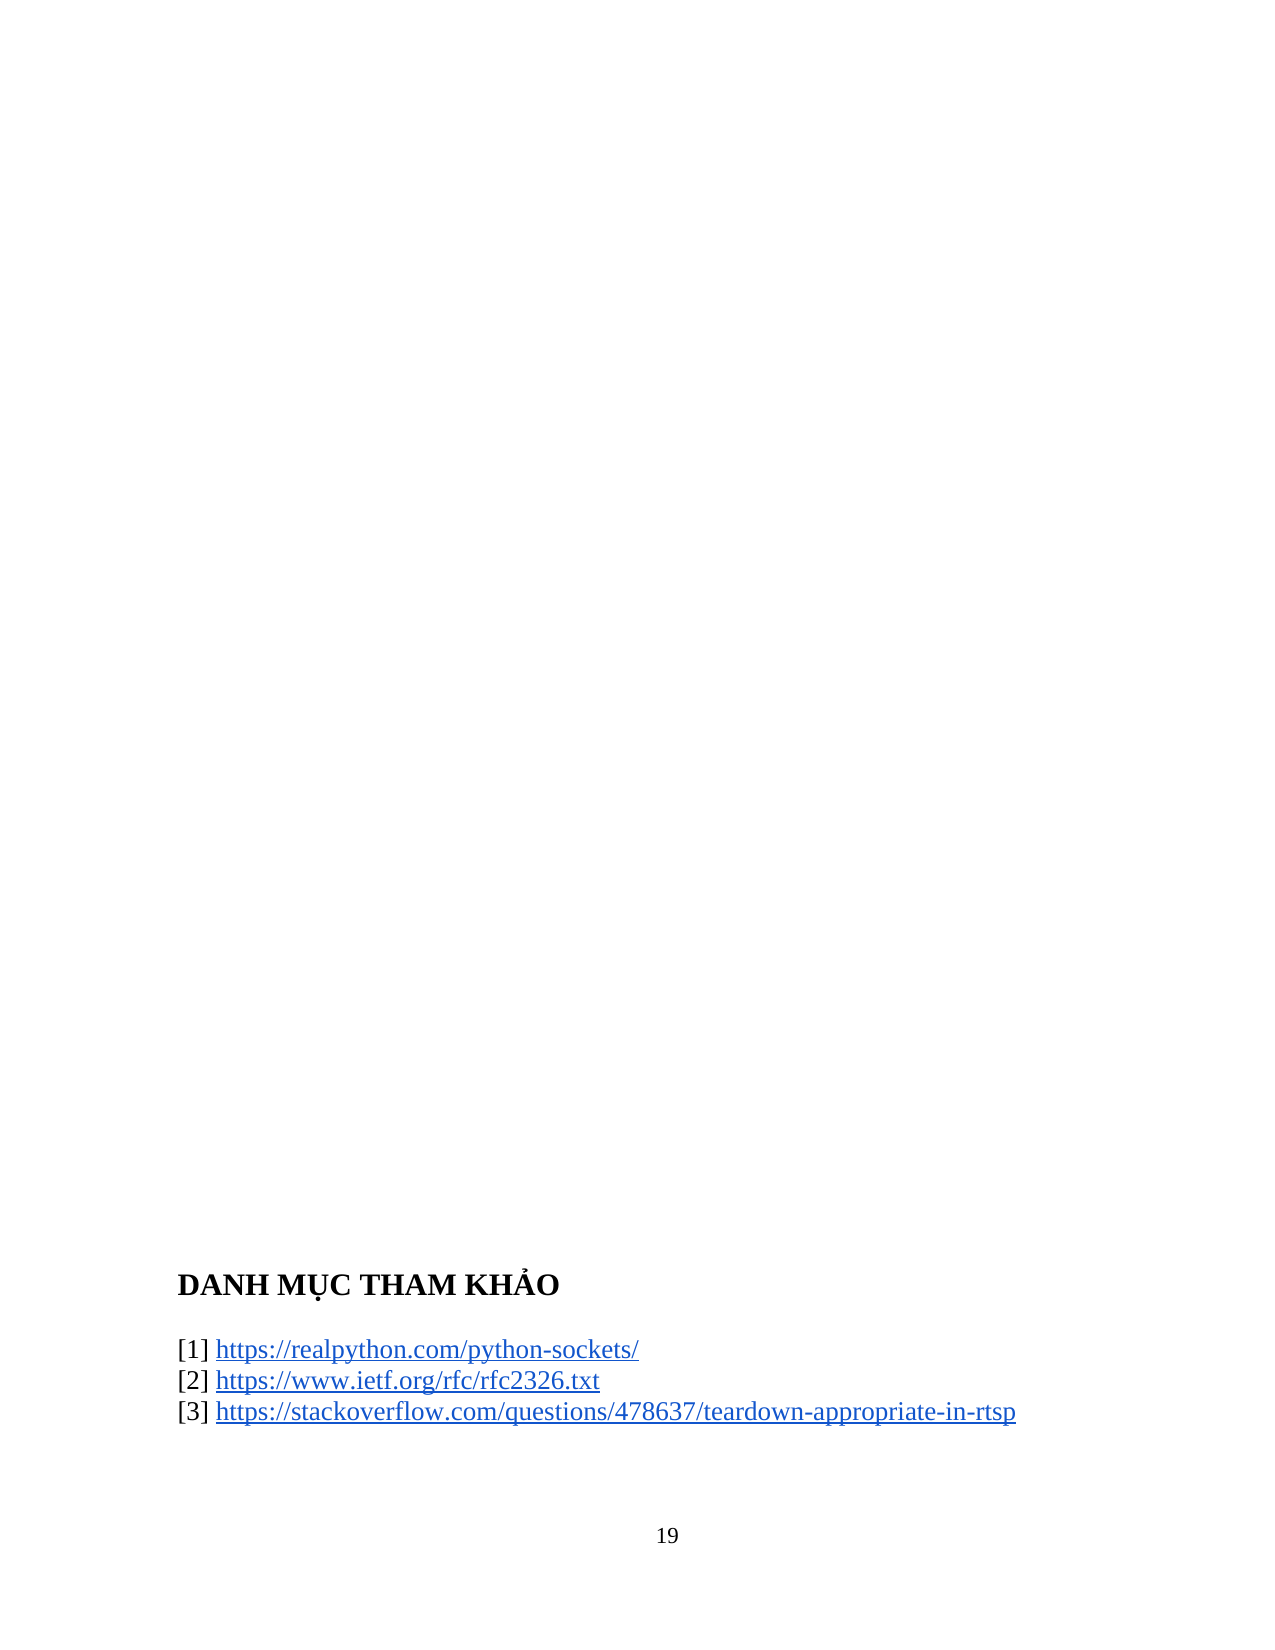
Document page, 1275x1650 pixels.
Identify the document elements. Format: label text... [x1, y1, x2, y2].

text [3] https://stackoverflow.com/questions/478637/teardown-appropriate-in-rtsp [177, 1395, 1157, 1426]
text DANH MỤC THAM KHẢO [177, 1266, 1157, 1302]
text [1] https://realpython.com/python-sockets/ [177, 1333, 1157, 1364]
text [2] https://www.ietf.org/rfc/rfc2326.txt [177, 1364, 1157, 1395]
